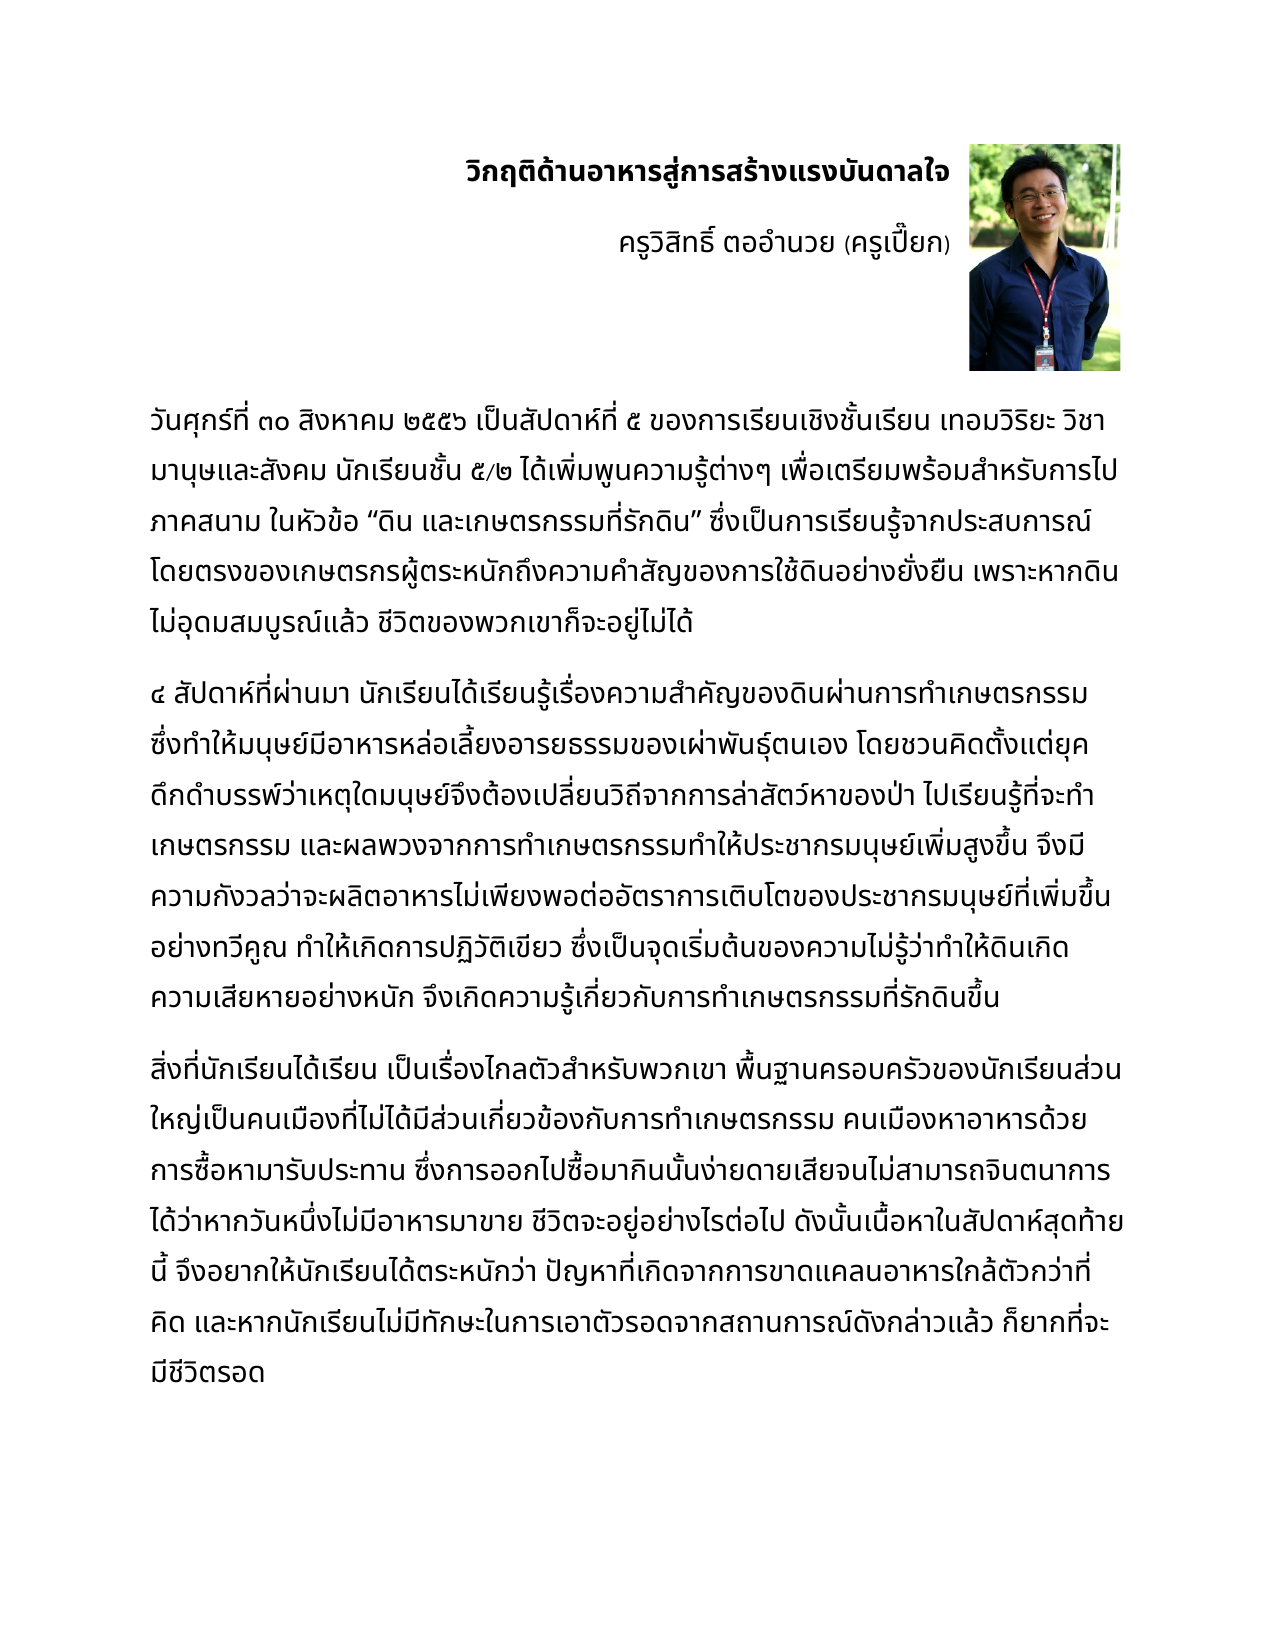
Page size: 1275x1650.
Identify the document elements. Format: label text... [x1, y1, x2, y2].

text ๔ สัปดาห์ที่ผ่านมา นักเรียนได้เรียนรู้เรื่องความสำคัญของดินผ่านการทำเกษตรกรรม ซึ่งทำให้มนุษย์มีอาหารหล่อเลี้ยงอารยธรรมของเผ่าพันธุ์ตนเอง โดยชวนคิดตั้งแต่ยุคดึกดำบรรพ์ว่าเหตุใดมนุษย์จึงต้องเปลี่ยนวิถีจากการล่าสัตว์หาของป่า ไปเรียนรู้ที่จะทำเกษตรกรรม และผลพวงจากการทำเกษตรกรรมทำให้ประชากรมนุษย์เพิ่มสูงขึ้น จึงมีความกังวลว่าจะผลิตอาหารไม่เพียงพอต่ออัตราการเติบโตของประชากรมนุษย์ที่เพิ่มขึ้นอย่างทวีคูณ ทำให้เกิดการปฏิวัติเขียว ซึ่งเป็นจุดเริ่มต้นของความไม่รู้ว่าทำให้ดินเกิดความเสียหายอย่างหนัก จึงเกิดความรู้เกี่ยวกับการทำเกษตรกรรมที่รักดินขึ้น [150, 673, 1125, 1021]
text ครูวิสิทธิ์ ตออำนวย (ครูเปี๊ยก) [150, 221, 969, 266]
text สิ่งที่นักเรียนได้เรียน เป็นเรื่องไกลตัวสำหรับพวกเขา พื้นฐานครอบครัวของนักเรียนส่วนใหญ่เป็นคนเมืองที่ไม่ได้มีส่วนเกี่ยวข้องกับการทำเกษตรกรรม คนเมืองหาอาหารด้วยการซื้อหามารับประทาน ซึ่งการออกไปซื้อมากินนั้นง่ายดายเสียจนไม่สามารถจินตนาการได้ว่าหากวันหนึ่งไม่มีอาหารมาขาย ชีวิตจะอยู่อย่างไรต่อไป ดังนั้นเนื้อหาในสัปดาห์สุดท้ายนี้ จึงอยากให้นักเรียนได้ตระหนักว่า ปัญหาที่เกิดจากการขาดแคลนอาหารใกล้ตัวกว่าที่คิด และหากนักเรียนไม่มีทักษะในการเอาตัวรอดจากสถานการณ์ดังกล่าวแล้ว ก็ยากที่จะมีชีวิตรอด [150, 1048, 1125, 1396]
text วันศุกร์ที่ ๓๐ สิงหาคม ๒๕๕๖ เป็นสัปดาห์ที่ ๕ ของการเรียนเชิงชั้นเรียน เทอมวิริยะ วิชามานุษและสังคม นักเรียนชั้น ๕/๒ ได้เพิ่มพูนความรู้ต่างๆ เพื่อเตรียมพร้อมสำหรับการไปภาคสนาม ในหัวข้อ “ดิน และเกษตรกรรมที่รักดิน” ซึ่งเป็นการเรียนรู้จากประสบการณ์โดยตรงของเกษตรกรผู้ตระหนักถึงความคำสัญของการใช้ดินอย่างยั่งยืน เพราะหากดินไม่อุดมสมบูรณ์แล้ว ชีวิตของพวกเขาก็จะอยู่ไม่ได้ [150, 399, 1125, 646]
text วิกฤติด้านอาหารสู่การสร้างแรงบันดาลใจ [150, 150, 969, 194]
picture [969, 144, 1121, 371]
